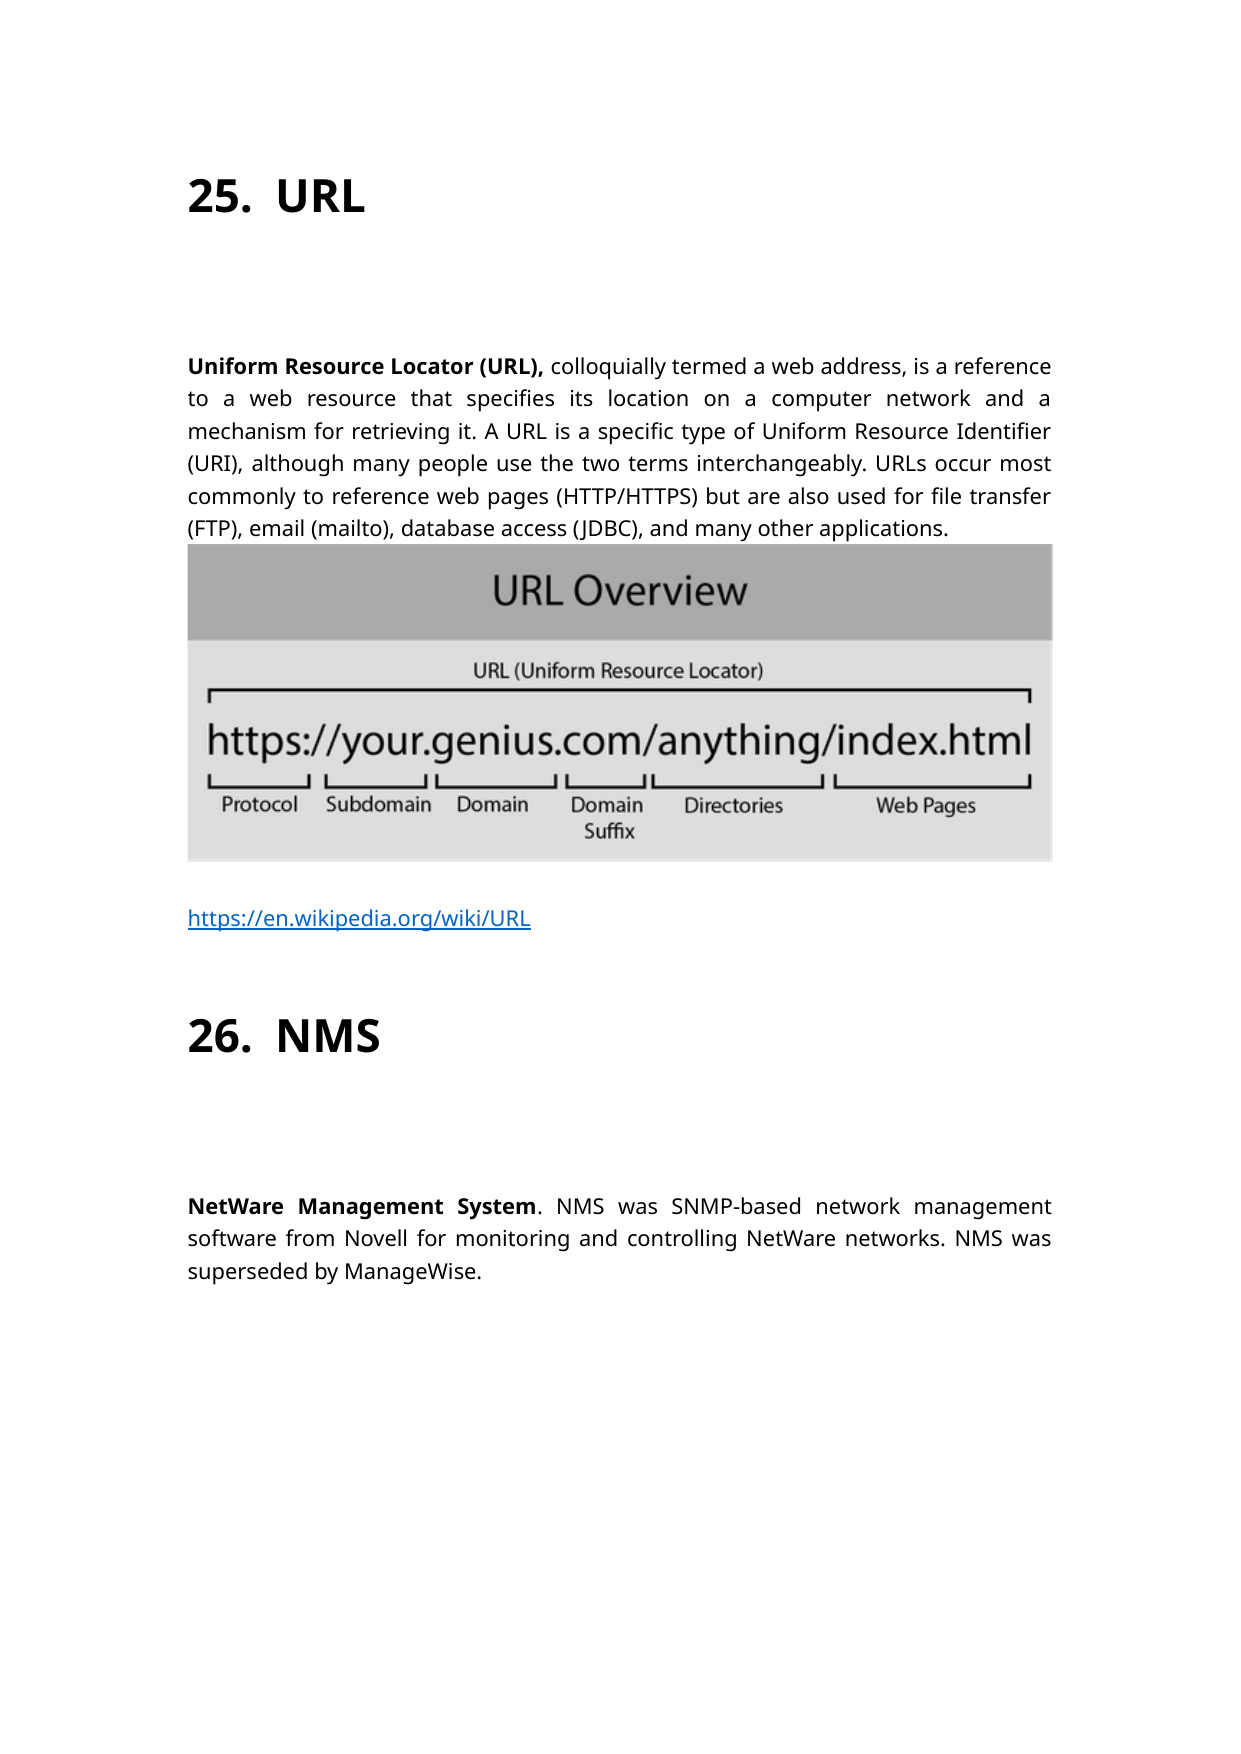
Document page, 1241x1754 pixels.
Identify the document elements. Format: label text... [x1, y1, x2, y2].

text Uniform Resource Locator (URL), colloquially termed a web address, is a reference to a web resource that specifies its location on a computer network and a mechanism for retrieving it. A URL is a specific type of Uniform Resource Identifier (URI), although many people use the two terms interchangeably. URLs occur most commonly to reference web pages (HTTP/HTTPS) but are also used for file transfer (FTP), email (mailto), database access (JDBC), and many other applications. [187, 349, 1053, 544]
text https://en.wikipedia.org/wiki/URL [187, 902, 1053, 934]
picture [187, 544, 1053, 862]
text NetWare Management System. NMS was SNMP-based network management software from Novell for monitoring and controlling NetWare networks. NMS was superseded by ManageWise. [187, 1189, 1053, 1287]
subtitle NMS [187, 1002, 1053, 1067]
subtitle URL [187, 162, 1053, 227]
